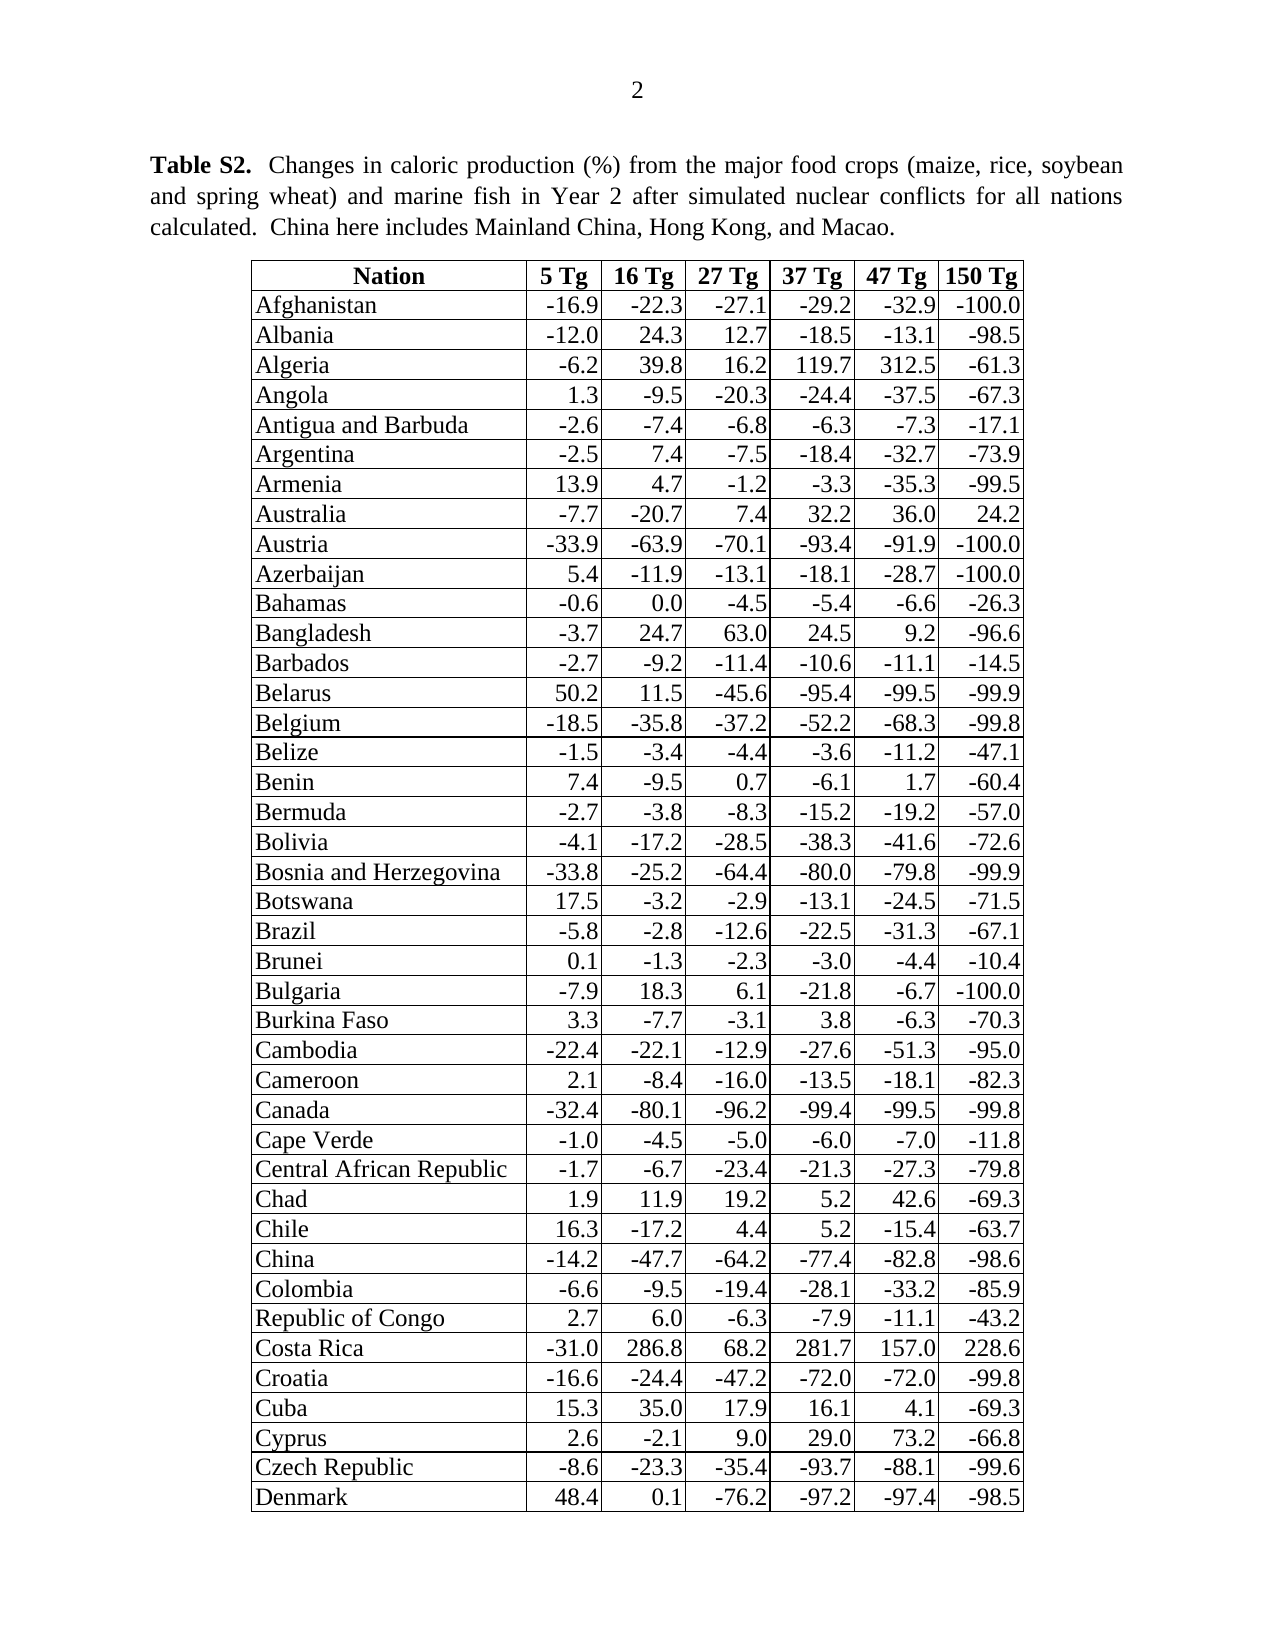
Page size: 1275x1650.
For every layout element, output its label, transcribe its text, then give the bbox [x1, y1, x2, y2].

table_cell -52.2 [771, 708, 854, 736]
table_cell Bulgaria [252, 976, 526, 1004]
table_cell 13.9 [527, 469, 601, 498]
table_cell 7.4 [686, 499, 769, 528]
table_cell -1.0 [527, 1125, 601, 1153]
table_cell -63.9 [602, 529, 685, 558]
table_cell -33.8 [527, 857, 601, 885]
table_header 16 Tg [602, 261, 685, 289]
table_cell 0.1 [602, 1482, 685, 1511]
table_cell -35.8 [602, 708, 685, 736]
table_cell 63.0 [686, 618, 769, 647]
table_cell Burkina Faso [252, 1006, 526, 1034]
table_cell -6.3 [771, 410, 854, 438]
table_cell -68.3 [855, 708, 938, 736]
table_cell -3.7 [527, 618, 601, 647]
table_cell -3.0 [771, 946, 854, 975]
table_cell 0.7 [686, 767, 769, 796]
table_cell -23.3 [602, 1453, 685, 1481]
table_cell -16.9 [527, 291, 601, 319]
table_cell Chile [252, 1214, 526, 1243]
table_cell -47.7 [602, 1244, 685, 1273]
table_cell 286.8 [602, 1333, 685, 1362]
table_cell -66.8 [939, 1423, 1023, 1451]
table_cell -9.5 [602, 380, 685, 409]
table_cell 1.9 [527, 1184, 601, 1213]
table_cell -33.2 [855, 1274, 938, 1302]
table_cell Afghanistan [252, 291, 526, 319]
table_cell 5.2 [771, 1184, 854, 1213]
table_cell -95.0 [939, 1035, 1023, 1064]
table_cell -11.8 [939, 1125, 1023, 1153]
table_cell China [252, 1244, 526, 1273]
table_cell -23.4 [686, 1155, 769, 1183]
table_cell -7.5 [686, 440, 769, 468]
table_cell -4.5 [686, 589, 769, 617]
table_cell -18.4 [771, 440, 854, 468]
table_cell -20.7 [602, 499, 685, 528]
table_cell -7.7 [527, 499, 601, 528]
table_cell -71.5 [939, 886, 1023, 915]
table_cell -17.2 [602, 1214, 685, 1243]
table_cell 48.4 [527, 1482, 601, 1511]
table_cell 2.7 [527, 1304, 601, 1332]
table_cell 42.6 [855, 1184, 938, 1213]
table_cell -15.4 [855, 1214, 938, 1243]
table_cell 24.5 [771, 618, 854, 647]
table_cell -3.6 [771, 738, 854, 766]
table_cell 16.2 [686, 350, 769, 379]
table_header Nation [252, 261, 526, 289]
table_cell Argentina [252, 440, 526, 468]
table_header 5 Tg [527, 261, 601, 289]
table_cell 15.3 [527, 1393, 601, 1422]
table_cell -3.4 [602, 738, 685, 766]
table_cell Armenia [252, 469, 526, 498]
table_cell -17.1 [939, 410, 1023, 438]
table_cell -1.7 [527, 1155, 601, 1183]
table_cell -18.5 [771, 320, 854, 349]
table_cell -79.8 [855, 857, 938, 885]
table_cell -99.5 [939, 469, 1023, 498]
table_cell 228.6 [939, 1333, 1023, 1362]
table_cell -13.1 [855, 320, 938, 349]
table_cell -6.1 [771, 767, 854, 796]
table_cell -43.2 [939, 1304, 1023, 1332]
table_cell -98.5 [939, 320, 1023, 349]
table_cell Cyprus [252, 1423, 526, 1451]
table_cell -28.7 [855, 559, 938, 587]
table_cell -18.5 [527, 708, 601, 736]
table_cell -11.1 [855, 1304, 938, 1332]
table_cell 24.7 [602, 618, 685, 647]
table_cell 50.2 [527, 678, 601, 707]
table_cell Belarus [252, 678, 526, 707]
table_cell -18.1 [771, 559, 854, 587]
table_cell -70.3 [939, 1006, 1023, 1034]
table_cell 24.2 [939, 499, 1023, 528]
table_cell -6.7 [855, 976, 938, 1004]
table_cell -97.4 [855, 1482, 938, 1511]
table_cell -76.2 [686, 1482, 769, 1511]
table_cell Botswana [252, 886, 526, 915]
table_cell -5.0 [686, 1125, 769, 1153]
table_cell -98.5 [939, 1482, 1023, 1511]
table_cell -100.0 [939, 529, 1023, 558]
table_cell -11.2 [855, 738, 938, 766]
table_cell -80.1 [602, 1095, 685, 1124]
table_cell -24.4 [602, 1363, 685, 1392]
table_cell Republic of Congo [252, 1304, 526, 1332]
table_cell -99.9 [939, 678, 1023, 707]
table_header 150 Tg [939, 261, 1023, 289]
table_cell Angola [252, 380, 526, 409]
table_cell 119.7 [771, 350, 854, 379]
table_cell -10.4 [939, 946, 1023, 975]
table_cell -35.4 [686, 1453, 769, 1481]
table_cell -2.8 [602, 916, 685, 945]
table_cell -20.3 [686, 380, 769, 409]
table_cell -37.5 [855, 380, 938, 409]
table_cell -2.3 [686, 946, 769, 975]
table_cell 6.1 [686, 976, 769, 1004]
table_cell Belize [252, 738, 526, 766]
table_cell 4.1 [855, 1393, 938, 1422]
table_cell Costa Rica [252, 1333, 526, 1362]
table_cell -35.3 [855, 469, 938, 498]
table_cell 2.1 [527, 1065, 601, 1094]
table_cell Australia [252, 499, 526, 528]
table_cell -60.4 [939, 767, 1023, 796]
table_cell Denmark [252, 1482, 526, 1511]
table_cell 35.0 [602, 1393, 685, 1422]
table_cell -27.6 [771, 1035, 854, 1064]
table_cell 9.2 [855, 618, 938, 647]
table_cell 281.7 [771, 1333, 854, 1362]
table_cell Croatia [252, 1363, 526, 1392]
table_cell -82.3 [939, 1065, 1023, 1094]
table_cell Austria [252, 529, 526, 558]
table_cell Brunei [252, 946, 526, 975]
table_cell -82.8 [855, 1244, 938, 1273]
table_cell -29.2 [771, 291, 854, 319]
table_cell -32.9 [855, 291, 938, 319]
table_cell -72.0 [771, 1363, 854, 1392]
table_header 47 Tg [855, 261, 938, 289]
table_cell 0.1 [527, 946, 601, 975]
table_cell -80.0 [771, 857, 854, 885]
table_cell -99.5 [855, 1095, 938, 1124]
table_cell -6.0 [771, 1125, 854, 1153]
table_cell -6.2 [527, 350, 601, 379]
table_cell -45.6 [686, 678, 769, 707]
table_cell -5.4 [771, 589, 854, 617]
table_cell -67.3 [939, 380, 1023, 409]
table_cell -26.3 [939, 589, 1023, 617]
table_cell -6.3 [686, 1304, 769, 1332]
table_cell -98.6 [939, 1244, 1023, 1273]
table_cell -67.1 [939, 916, 1023, 945]
table_cell 29.0 [771, 1423, 854, 1451]
table_cell 24.3 [602, 320, 685, 349]
table_cell -57.0 [939, 797, 1023, 826]
table_cell -22.1 [602, 1035, 685, 1064]
table_cell -0.6 [527, 589, 601, 617]
table_cell -13.5 [771, 1065, 854, 1094]
text Table S2. Changes in caloric production (%) from the major food crops (maize, rice, soybean and spring wheat) and marine fish in Year 2 after simulated nuclear conflicts for all nations calculated. China here includes Mainland China, Hong Kong, and Macao. [150, 150, 1125, 241]
table_cell -9.5 [602, 767, 685, 796]
table_cell -93.7 [771, 1453, 854, 1481]
table_cell 11.5 [602, 678, 685, 707]
table_cell -1.2 [686, 469, 769, 498]
table_cell -7.9 [527, 976, 601, 1004]
table_cell -28.5 [686, 827, 769, 856]
table_cell -21.3 [771, 1155, 854, 1183]
table_cell -27.3 [855, 1155, 938, 1183]
table_cell Cameroon [252, 1065, 526, 1094]
table_cell -10.6 [771, 648, 854, 677]
table_cell Central African Republic [252, 1155, 526, 1183]
table_cell -3.1 [686, 1006, 769, 1034]
table_cell -12.6 [686, 916, 769, 945]
table_cell 2.6 [527, 1423, 601, 1451]
table_cell -37.2 [686, 708, 769, 736]
table_cell 0.0 [602, 589, 685, 617]
table_cell -6.6 [855, 589, 938, 617]
table_cell 68.2 [686, 1333, 769, 1362]
table_cell -61.3 [939, 350, 1023, 379]
table_cell Barbados [252, 648, 526, 677]
table_cell -5.8 [527, 916, 601, 945]
table_cell -47.1 [939, 738, 1023, 766]
table_cell Bangladesh [252, 618, 526, 647]
table_cell -14.5 [939, 648, 1023, 677]
table_cell -9.5 [602, 1274, 685, 1302]
table_cell -69.3 [939, 1393, 1023, 1422]
table_cell -8.4 [602, 1065, 685, 1094]
table_cell -70.1 [686, 529, 769, 558]
table_cell 7.4 [602, 440, 685, 468]
table_cell 16.1 [771, 1393, 854, 1422]
table_cell -100.0 [939, 976, 1023, 1004]
table_cell Azerbaijan [252, 559, 526, 587]
table_cell -7.7 [602, 1006, 685, 1034]
table_cell -7.0 [855, 1125, 938, 1153]
table_cell -99.9 [939, 857, 1023, 885]
table_cell -100.0 [939, 291, 1023, 319]
table_cell -9.2 [602, 648, 685, 677]
table_cell 19.2 [686, 1184, 769, 1213]
table_cell -38.3 [771, 827, 854, 856]
table_cell -51.3 [855, 1035, 938, 1064]
table_cell -4.4 [855, 946, 938, 975]
table_cell -27.1 [686, 291, 769, 319]
table_cell -2.5 [527, 440, 601, 468]
table_header 37 Tg [771, 261, 854, 289]
table_cell 7.4 [527, 767, 601, 796]
table_cell 73.2 [855, 1423, 938, 1451]
table_cell -96.6 [939, 618, 1023, 647]
table_cell -7.4 [602, 410, 685, 438]
table_cell -6.6 [527, 1274, 601, 1302]
table_cell -64.2 [686, 1244, 769, 1273]
table_cell -17.2 [602, 827, 685, 856]
table_cell -3.3 [771, 469, 854, 498]
table_cell -3.2 [602, 886, 685, 915]
table_cell -32.7 [855, 440, 938, 468]
table_cell Bolivia [252, 827, 526, 856]
table_cell 157.0 [855, 1333, 938, 1362]
table_cell -2.9 [686, 886, 769, 915]
table_cell -96.2 [686, 1095, 769, 1124]
table_cell Benin [252, 767, 526, 796]
table_cell 39.8 [602, 350, 685, 379]
table_cell -72.0 [855, 1363, 938, 1392]
table_cell -6.7 [602, 1155, 685, 1183]
table_cell 9.0 [686, 1423, 769, 1451]
table_cell -95.4 [771, 678, 854, 707]
table_cell -100.0 [939, 559, 1023, 587]
table_cell -13.1 [686, 559, 769, 587]
table_cell -99.8 [939, 1363, 1023, 1392]
table_cell -11.4 [686, 648, 769, 677]
table_cell -91.9 [855, 529, 938, 558]
table_cell -7.9 [771, 1304, 854, 1332]
table_cell -6.3 [855, 1006, 938, 1034]
table_cell -22.4 [527, 1035, 601, 1064]
table_cell -28.1 [771, 1274, 854, 1302]
table_cell -1.5 [527, 738, 601, 766]
table_cell -33.9 [527, 529, 601, 558]
table_cell -11.1 [855, 648, 938, 677]
table_cell 1.7 [855, 767, 938, 796]
table_cell -19.4 [686, 1274, 769, 1302]
table_cell -8.6 [527, 1453, 601, 1481]
table_cell -31.3 [855, 916, 938, 945]
table_cell Belgium [252, 708, 526, 736]
table_cell -1.3 [602, 946, 685, 975]
table_cell -12.9 [686, 1035, 769, 1064]
table_cell -11.9 [602, 559, 685, 587]
table_cell -3.8 [602, 797, 685, 826]
table_cell -99.8 [939, 708, 1023, 736]
table_cell Cape Verde [252, 1125, 526, 1153]
table_cell 3.8 [771, 1006, 854, 1034]
table_cell Cuba [252, 1393, 526, 1422]
table_cell -22.3 [602, 291, 685, 319]
table_cell Antigua and Barbuda [252, 410, 526, 438]
table_cell -32.4 [527, 1095, 601, 1124]
table_cell -22.5 [771, 916, 854, 945]
table_cell -13.1 [771, 886, 854, 915]
table_cell -99.6 [939, 1453, 1023, 1481]
table_cell -77.4 [771, 1244, 854, 1273]
table_cell -21.8 [771, 976, 854, 1004]
table_cell 36.0 [855, 499, 938, 528]
table_cell -18.1 [855, 1065, 938, 1094]
table_cell -88.1 [855, 1453, 938, 1481]
table_cell -2.7 [527, 797, 601, 826]
table_cell -99.5 [855, 678, 938, 707]
table_cell Bosnia and Herzegovina [252, 857, 526, 885]
table_cell Albania [252, 320, 526, 349]
table_cell -69.3 [939, 1184, 1023, 1213]
table_cell -97.2 [771, 1482, 854, 1511]
table_cell -79.8 [939, 1155, 1023, 1183]
table_cell 12.7 [686, 320, 769, 349]
table_cell Czech Republic [252, 1453, 526, 1481]
table_cell 6.0 [602, 1304, 685, 1332]
table_cell 17.5 [527, 886, 601, 915]
table_cell 312.5 [855, 350, 938, 379]
table_cell -47.2 [686, 1363, 769, 1392]
table_cell -2.7 [527, 648, 601, 677]
table_cell -99.4 [771, 1095, 854, 1124]
table_cell -8.3 [686, 797, 769, 826]
table_cell 5.2 [771, 1214, 854, 1243]
table_cell -7.3 [855, 410, 938, 438]
table_cell 32.2 [771, 499, 854, 528]
table_cell -63.7 [939, 1214, 1023, 1243]
table_cell Chad [252, 1184, 526, 1213]
table_cell Brazil [252, 916, 526, 945]
table_cell -4.5 [602, 1125, 685, 1153]
table_cell -4.4 [686, 738, 769, 766]
table_cell 16.3 [527, 1214, 601, 1243]
table_cell 5.4 [527, 559, 601, 587]
table_cell 18.3 [602, 976, 685, 1004]
table_cell Colombia [252, 1274, 526, 1302]
table_cell -12.0 [527, 320, 601, 349]
table_cell -19.2 [855, 797, 938, 826]
table_cell 3.3 [527, 1006, 601, 1034]
table_cell Canada [252, 1095, 526, 1124]
table_cell 11.9 [602, 1184, 685, 1213]
table_cell 4.7 [602, 469, 685, 498]
table_cell 17.9 [686, 1393, 769, 1422]
table_cell Bahamas [252, 589, 526, 617]
table_cell -2.6 [527, 410, 601, 438]
table_cell -41.6 [855, 827, 938, 856]
table_cell -99.8 [939, 1095, 1023, 1124]
table_cell -25.2 [602, 857, 685, 885]
table_cell -16.6 [527, 1363, 601, 1392]
table_cell 4.4 [686, 1214, 769, 1243]
table_cell Bermuda [252, 797, 526, 826]
table_cell -24.5 [855, 886, 938, 915]
table_header 27 Tg [686, 261, 769, 289]
table_cell Algeria [252, 350, 526, 379]
table_cell -72.6 [939, 827, 1023, 856]
table_cell 1.3 [527, 380, 601, 409]
table_cell Cambodia [252, 1035, 526, 1064]
table_cell -6.8 [686, 410, 769, 438]
table_cell -73.9 [939, 440, 1023, 468]
table_cell -93.4 [771, 529, 854, 558]
table_cell -31.0 [527, 1333, 601, 1362]
table_cell -64.4 [686, 857, 769, 885]
table_cell -15.2 [771, 797, 854, 826]
table_cell -85.9 [939, 1274, 1023, 1302]
table_cell -24.4 [771, 380, 854, 409]
table_cell -16.0 [686, 1065, 769, 1094]
table_cell -2.1 [602, 1423, 685, 1451]
table_cell -4.1 [527, 827, 601, 856]
table_cell -14.2 [527, 1244, 601, 1273]
